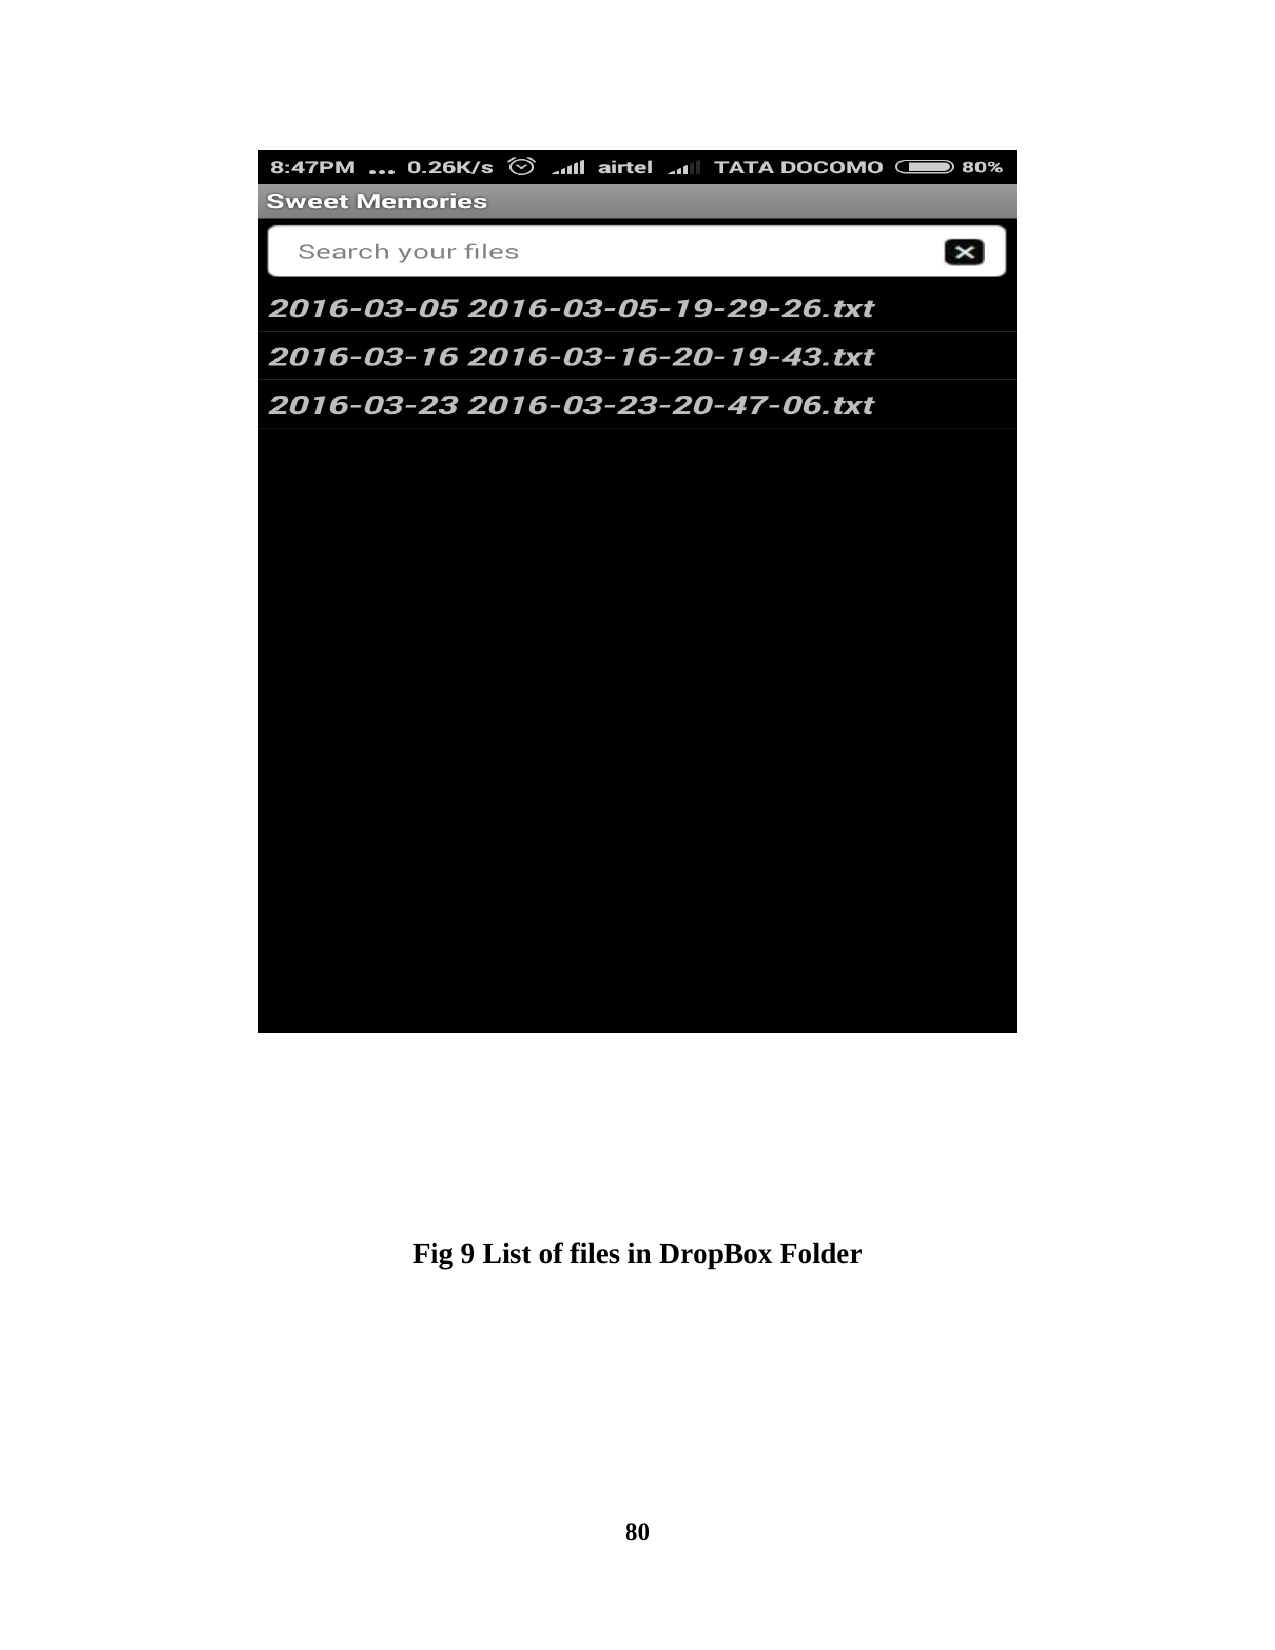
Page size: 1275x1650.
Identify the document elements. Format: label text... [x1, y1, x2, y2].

picture [258, 150, 1017, 1033]
text Fig 9 List of files in DropBox Folder [150, 1236, 1125, 1269]
